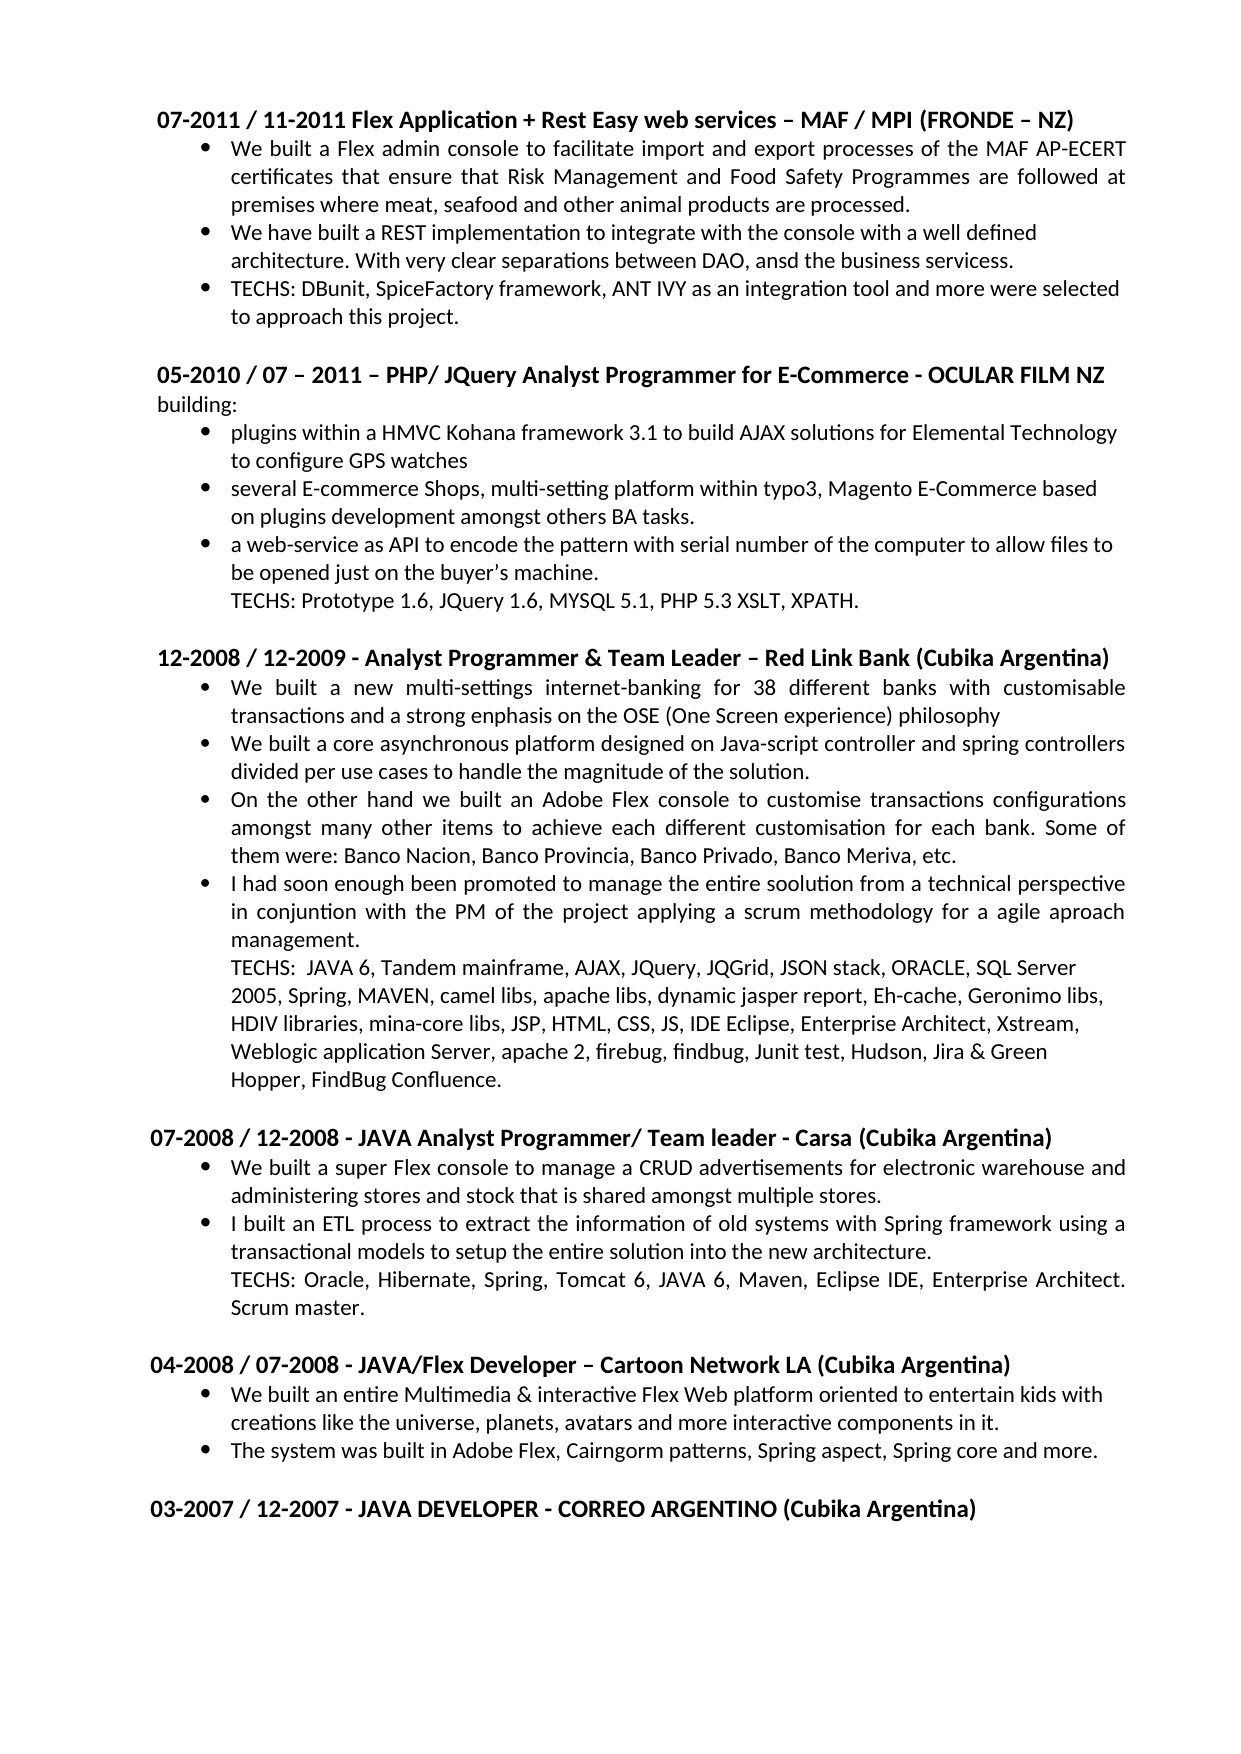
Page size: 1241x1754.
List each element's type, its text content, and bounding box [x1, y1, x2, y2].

text 03-2007 / 12-2007 - JAVA DEVELOPER - CORREO ARGENTINO (Cubika Argentina) [150, 1493, 1128, 1523]
list TECHS: DBunit, SpiceFactory framework, ANT IVY as an integration tool and more were selected to approach this project. [201, 274, 1128, 359]
list a web-service as API to encode the pattern with serial number of the computer to allow files to be opened just on the buyer’s machine. [201, 530, 1128, 586]
text TECHS: Prototype 1.6, JQuery 1.6, MYSQL 5.1, PHP 5.3 XSLT, XPATH. [231, 586, 1128, 614]
list several E-commerce Shops, multi-setting platform within typo3, Magento E-Commerce based on plugins development amongst others BA tasks. [201, 474, 1128, 530]
list On the other hand we built an Adobe Flex console to customise transactions configurations amongst many other items to achieve each different customisation for each bank. Some of them were: Banco Nacion, Banco Provincia, Banco Privado, Banco Meriva, etc. [201, 785, 1128, 869]
list I built an ETL process to extract the information of old systems with Spring framework using a transactional models to setup the entire solution into the new architecture. [201, 1209, 1128, 1265]
list We built an entire Multimedia & interactive Flex Web platform oriented to entertain kids with creations like the universe, planets, avatars and more interactive components in it. [201, 1380, 1128, 1436]
list We built a Flex admin console to facilitate import and export processes of the MAF AP-ECERT certificates that ensure that Risk Management and Food Safety Programmes are followed at premises where meat, seafood and other animal products are processed. [201, 134, 1128, 218]
text 04-2008 / 07-2008 - JAVA/Flex Developer – Cartoon Network LA (Cubika Argentina) [150, 1349, 1128, 1380]
text 07-2008 / 12-2008 - JAVA Analyst Programmer/ Team leader - Carsa (Cubika Argentina) [150, 1122, 1128, 1153]
text TECHS: JAVA 6, Tandem mainframe, AJAX, JQuery, JQGrid, JSON stack, ORACLE, SQL Server 2005, Spring, MAVEN, camel libs, apache libs, dynamic jasper report, Eh-cache, Geronimo libs, HDIV libraries, mina-core libs, JSP, HTML, CSS, JS, IDE Eclipse, Enterprise Architect, Xstream, Weblogic application Server, apache 2, firebug, findbug, Junit test, Hudson, Jira & Green Hopper, FindBug Confluence. [231, 953, 1128, 1093]
list I had soon enough been promoted to manage the entire soolution from a technical perspective in conjuntion with the PM of the project applying a scrum methodology for a agile aproach management. [201, 869, 1128, 953]
text 12-2008 / 12-2009 - Analyst Programmer & Team Leader – Red Link Bank (Cubika Argentina) [157, 643, 1128, 673]
list The system was built in Adobe Flex, Cairngorm patterns, Spring aspect, Spring core and more. [201, 1436, 1128, 1464]
list We built a super Flex console to manage a CRUD advertisements for electronic warehouse and administering stores and stock that is shared amongst multiple stores. [201, 1153, 1128, 1209]
text TECHS: Oracle, Hibernate, Spring, Tomcat 6, JAVA 6, Maven, Eclipse IDE, Enterprise Architect. Scrum master. [231, 1265, 1128, 1321]
list plugins within a HMVC Kohana framework 3.1 to build AJAX solutions for Elemental Technology to configure GPS watches [201, 418, 1128, 474]
text 07-2011 / 11-2011 Flex Application + Rest Easy web services – MAF / MPI (FRONDE – NZ) [157, 104, 1128, 134]
text 05-2010 / 07 – 2011 – PHP/ JQuery Analyst Programmer for E-Commerce - OCULAR FILM NZ building: [157, 359, 1128, 418]
list We built a new multi-settings internet-banking for 38 different banks with customisable transactions and a strong enphasis on the OSE (One Screen experience) philosophy [201, 673, 1128, 729]
list We built a core asynchronous platform designed on Java-script controller and spring controllers divided per use cases to handle the magnitude of the solution. [201, 729, 1128, 785]
list We have built a REST implementation to integrate with the console with a well defined architecture. With very clear separations between DAO, ansd the business servicess. [201, 218, 1128, 274]
